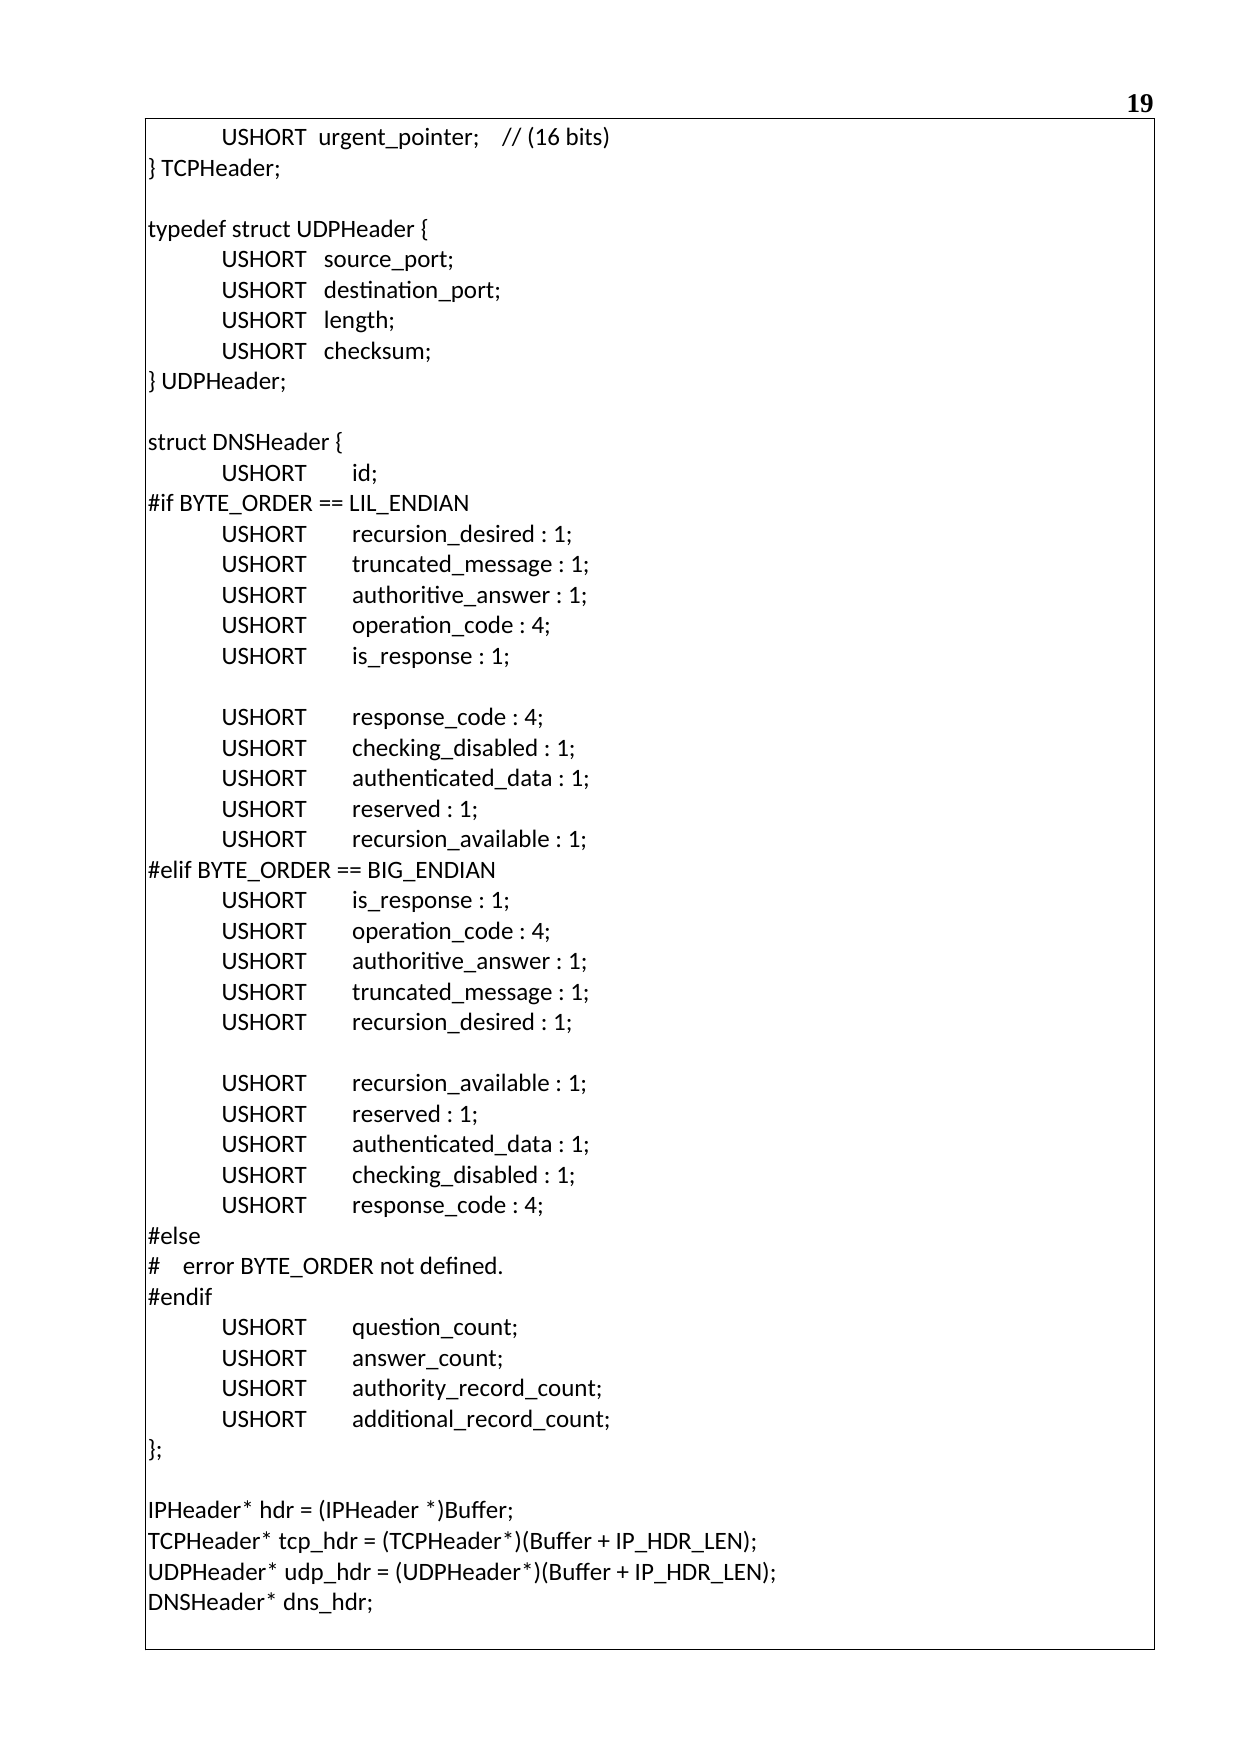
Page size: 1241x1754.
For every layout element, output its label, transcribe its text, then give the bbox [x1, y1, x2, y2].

text USHORT additional_record_count; [148, 1403, 1152, 1434]
text USHORT truncated_message : 1; [148, 548, 1152, 579]
text USHORT is_response : 1; [148, 640, 1152, 671]
text USHORT operation_code : 4; [148, 915, 1152, 945]
text USHORT is_response : 1; [148, 884, 1152, 915]
text USHORT authoritive_answer : 1; [148, 579, 1152, 609]
text USHORT length; [148, 304, 1152, 335]
text USHORT reserved : 1; [148, 793, 1152, 823]
text USHORT answer_count; [148, 1342, 1152, 1373]
text USHORT response_code : 4; [148, 1189, 1152, 1220]
text #endif [148, 1281, 1152, 1312]
text }; [148, 1434, 1152, 1464]
text USHORT checking_disabled : 1; [148, 732, 1152, 762]
text USHORT recursion_available : 1; [148, 1067, 1152, 1098]
text USHORT authenticated_data : 1; [148, 762, 1152, 793]
text struct DNSHeader { [148, 426, 1152, 457]
text USHORT reserved : 1; [148, 1098, 1152, 1128]
text USHORT question_count; [148, 1312, 1152, 1342]
text USHORT destination_port; [148, 274, 1152, 304]
text USHORT checking_disabled : 1; [148, 1159, 1152, 1189]
text USHORT authenticated_data : 1; [148, 1128, 1152, 1159]
text } TCPHeader; [148, 152, 1152, 182]
text #elif BYTE_ORDER == BIG_ENDIAN [148, 854, 1152, 884]
text USHORT recursion_available : 1; [148, 823, 1152, 854]
text USHORT response_code : 4; [148, 701, 1152, 732]
text UDPHeader* udp_hdr = (UDPHeader*)(Buffer + IP_HDR_LEN); [148, 1556, 1152, 1586]
text USHORT recursion_desired : 1; [148, 518, 1152, 548]
text TCPHeader* tcp_hdr = (TCPHeader*)(Buffer + IP_HDR_LEN); [148, 1525, 1152, 1556]
text # error BYTE_ORDER not defined. [148, 1251, 1152, 1281]
text USHORT checksum; [148, 335, 1152, 365]
text typedef struct UDPHeader { [148, 213, 1152, 243]
text USHORT id; [148, 457, 1152, 487]
text USHORT operation_code : 4; [148, 609, 1152, 640]
text USHORT truncated_message : 1; [148, 976, 1152, 1006]
text USHORT source_port; [148, 243, 1152, 274]
text IPHeader* hdr = (IPHeader *)Buffer; [148, 1495, 1152, 1525]
text USHORT urgent_pointer; // (16 bits) [146, 119, 1154, 152]
text USHORT authoritive_answer : 1; [148, 945, 1152, 976]
text USHORT recursion_desired : 1; [148, 1006, 1152, 1037]
text #if BYTE_ORDER == LIL_ENDIAN [148, 487, 1152, 518]
text #else [148, 1220, 1152, 1251]
text USHORT authority_record_count; [148, 1373, 1152, 1403]
text DNSHeader* dns_hdr; [148, 1586, 1152, 1617]
text } UDPHeader; [148, 365, 1152, 396]
